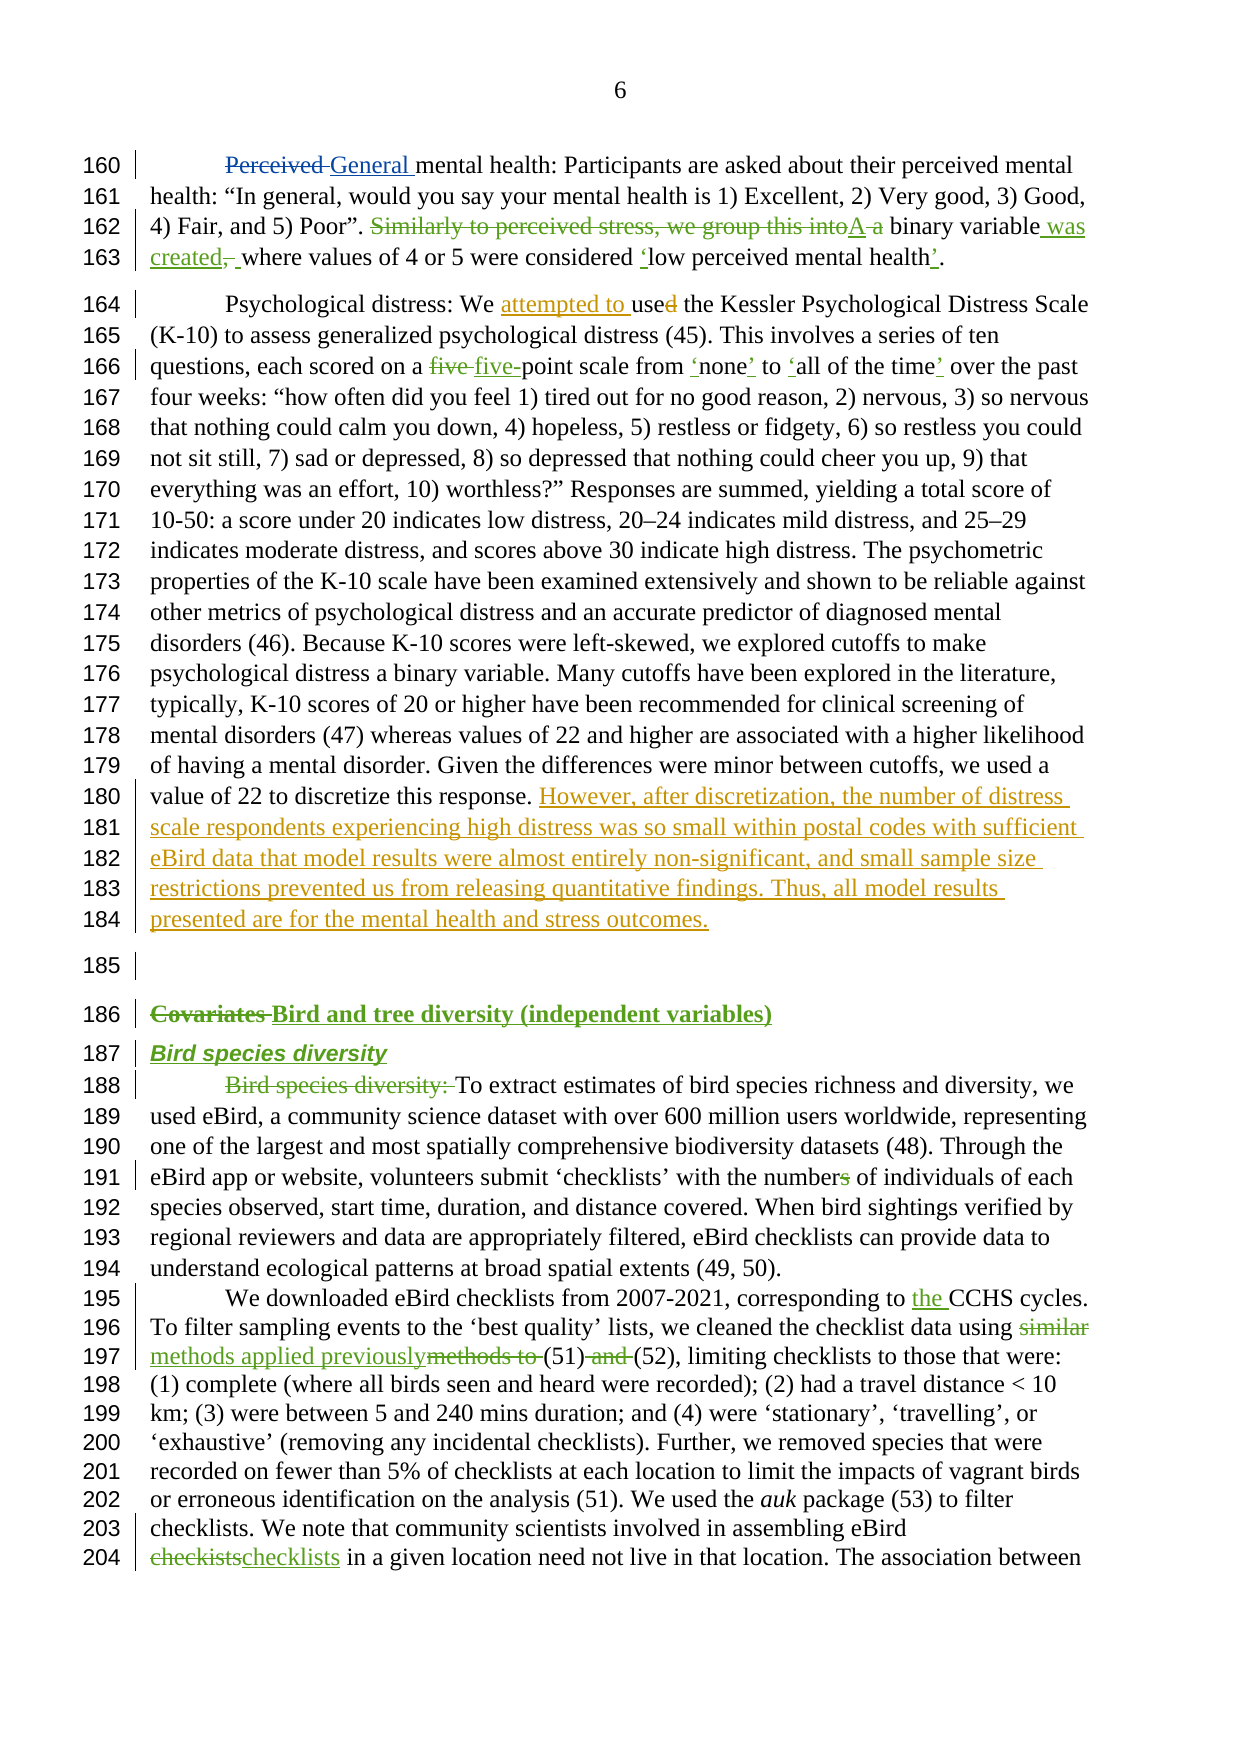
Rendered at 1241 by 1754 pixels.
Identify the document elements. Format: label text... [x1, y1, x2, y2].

text Psychological distress: We use the Kessler Psychological Distress Scale (K-10) to assess generalized psychological distress (45). This involves a series of ten questions, each scored on a point scale from none to all of the time over the past four weeks: “how often did you feel 1) tired out for no good reason, 2) nervous, 3) so nervous that nothing could calm you down, 4) hopeless, 5) restless or fidgety, 6) so restless you could not sit still, 7) sad or depressed, 8) so depressed that nothing could cheer you up, 9) that everything was an effort, 10) worthless?” Responses are summed, yielding a total score of 10-50: a score under 20 indicates low distress, 20–24 indicates mild distress, and 25–29 indicates moderate distress, and scores above 30 indicate high distress. The psychometric properties of the K-10 scale have been examined extensively and shown to be reliable against other metrics of psychological distress and an accurate predictor of diagnosed mental disorders (46). Because K-10 scores were left-skewed, we explored cutoffs to make psychological distress a binary variable. Many cutoffs have been explored in the literature, typically, K-10 scores of 20 or higher have been recommended for clinical screening of mental disorders (47) whereas values of 22 and higher are associated with a higher likelihood of having a mental disorder. Given the differences were minor between cutoffs, we used a value of 22 to discretize this response. [150, 289, 1090, 933]
text To extract estimates of bird species richness and diversity, we used eBird, a community science dataset with over 600 million users worldwide, representing one of the largest and most spatially comprehensive biodiversity datasets (48). Through the eBird app or website, volunteers submit ‘checklists’ with the number of individuals of each species observed, start time, duration, and distance covered. When bird sightings verified by regional reviewers and data are appropriately filtered, eBird checklists can provide data to understand ecological patterns at broad spatial extents (49, 50). [150, 1070, 1090, 1282]
text mental health: Participants are asked about their perceived mental health: “In general, would you say your mental health is 1) Excellent, 2) Very good, 3) Good, 4) Fair, and 5) Poor”. binary variablewhere values of 4 or 5 were considered low perceived mental health. [150, 150, 1090, 271]
